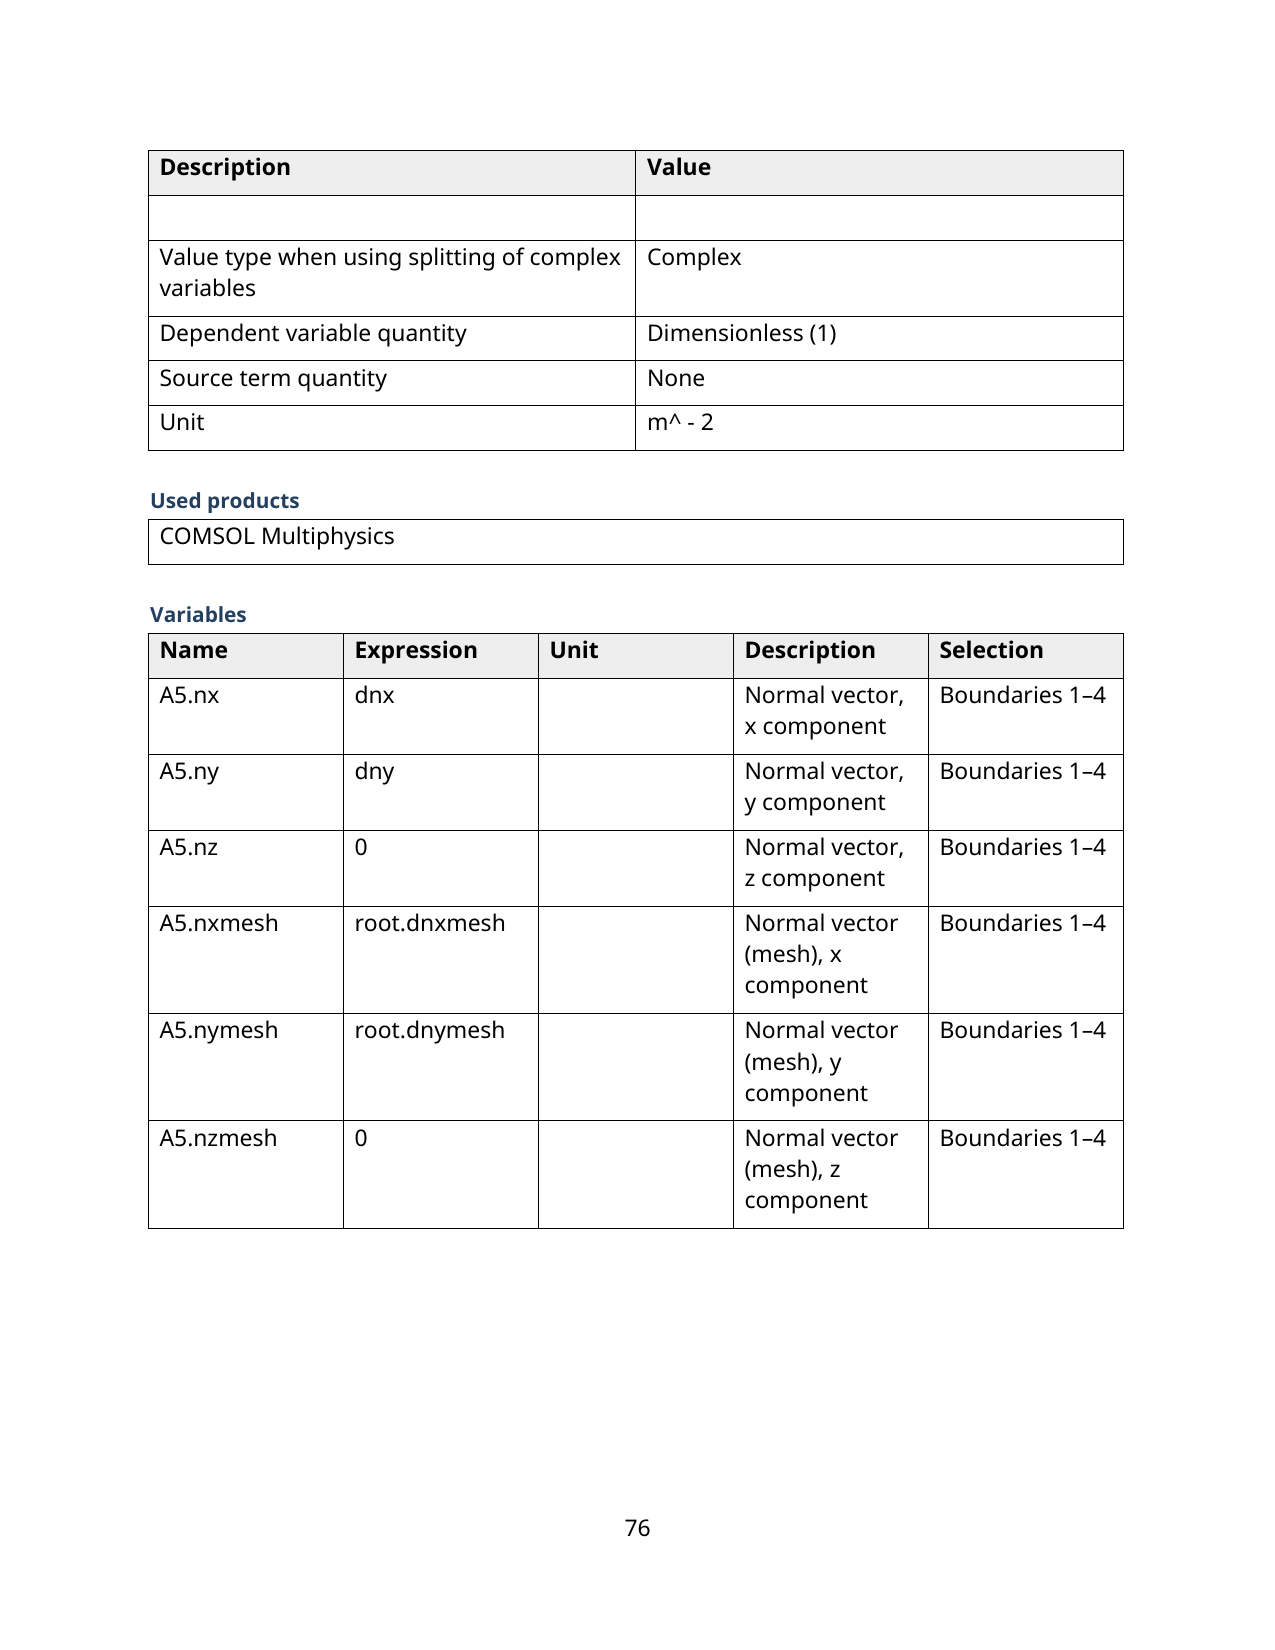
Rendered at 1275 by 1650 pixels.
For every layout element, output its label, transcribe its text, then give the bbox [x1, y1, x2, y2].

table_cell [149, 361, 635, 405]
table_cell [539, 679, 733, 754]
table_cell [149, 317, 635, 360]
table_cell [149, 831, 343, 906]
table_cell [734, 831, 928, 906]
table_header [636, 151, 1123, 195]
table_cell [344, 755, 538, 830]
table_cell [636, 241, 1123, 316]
text Used products [150, 486, 1125, 515]
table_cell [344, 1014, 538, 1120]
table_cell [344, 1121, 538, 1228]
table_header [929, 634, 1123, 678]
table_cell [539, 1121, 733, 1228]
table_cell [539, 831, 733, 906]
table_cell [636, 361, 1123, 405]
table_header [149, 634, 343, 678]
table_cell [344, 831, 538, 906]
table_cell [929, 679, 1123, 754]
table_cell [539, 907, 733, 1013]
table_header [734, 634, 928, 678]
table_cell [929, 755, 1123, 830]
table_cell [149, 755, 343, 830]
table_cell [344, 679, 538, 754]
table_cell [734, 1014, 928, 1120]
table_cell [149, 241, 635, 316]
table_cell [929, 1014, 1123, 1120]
text Variables [150, 600, 1125, 629]
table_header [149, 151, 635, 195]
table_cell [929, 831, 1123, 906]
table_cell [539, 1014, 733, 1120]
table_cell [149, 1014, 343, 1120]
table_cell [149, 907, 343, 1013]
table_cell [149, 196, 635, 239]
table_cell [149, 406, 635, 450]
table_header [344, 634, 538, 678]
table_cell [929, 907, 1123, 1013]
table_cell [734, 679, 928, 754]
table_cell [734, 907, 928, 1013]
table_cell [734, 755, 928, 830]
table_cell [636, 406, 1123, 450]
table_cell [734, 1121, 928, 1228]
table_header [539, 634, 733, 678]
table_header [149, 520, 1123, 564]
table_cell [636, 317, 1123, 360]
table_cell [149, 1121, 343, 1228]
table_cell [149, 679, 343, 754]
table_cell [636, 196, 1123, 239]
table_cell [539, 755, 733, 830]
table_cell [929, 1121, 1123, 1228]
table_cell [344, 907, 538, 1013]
